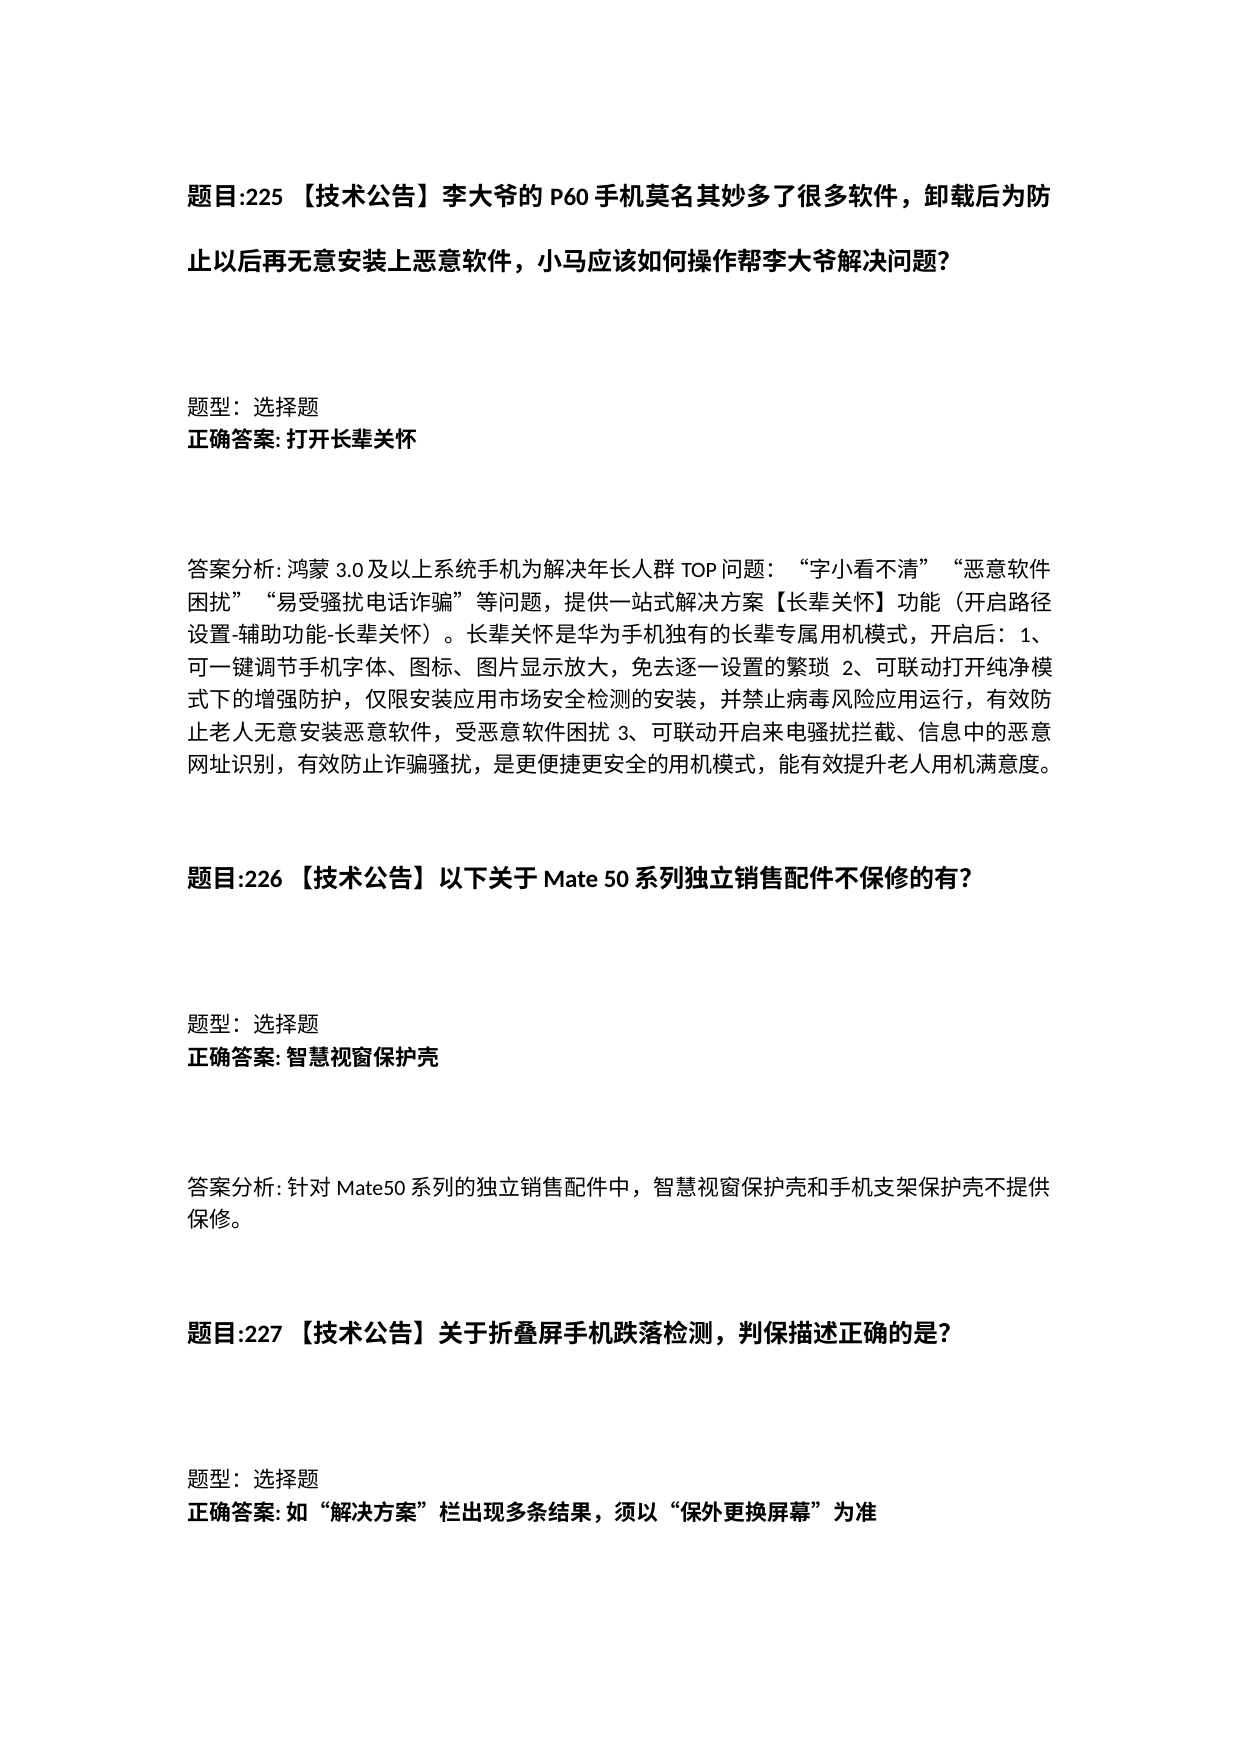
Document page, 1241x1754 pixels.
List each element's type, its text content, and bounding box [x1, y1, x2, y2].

text 题目:226 【技术公告】以下关于Mate 50系列独立销售配件不保修的有？ [187, 844, 1053, 909]
text 正确答案: 智慧视窗保护壳 [187, 1039, 1053, 1072]
text 题型：选择题 [187, 1462, 1053, 1494]
text 题目:227 【技术公告】关于折叠屏手机跌落检测，判保描述正确的是？ [187, 1299, 1053, 1364]
text 题目:225 【技术公告】李大爷的P60手机莫名其妙多了很多软件，卸载后为防止以后再无意安装上恶意软件，小马应该如何操作帮李大爷解决问题？ [187, 162, 1053, 292]
text 答案分析: 针对Mate50系列的独立销售配件中，智慧视窗保护壳和手机支架保护壳不提供保修。 [187, 1169, 1053, 1234]
text 题型：选择题 [187, 1007, 1053, 1039]
text 答案分析: 鸿蒙3.0及以上系统手机为解决年长人群TOP问题：“字小看不清”“恶意软件困扰”“易受骚扰电话诈骗”等问题，提供一站式解决方案【长辈关怀】功能（开启路径：设置-辅助功能-长辈关怀）。长辈关怀是华为手机独有的长辈专属用机模式，开启后：1、可一键调节手机字体、图标、图片显示放大，免去逐一设置的繁琐 2、可联动打开纯净模式下的增强防护，仅限安装应用市场安全检测的安装，并禁止病毒风险应用运行，有效防止老人无意安装恶意软件，受恶意软件困扰 3、可联动开启来电骚扰拦截、信息中的恶意网址识别，有效防止诈骗骚扰，是更便捷更安全的用机模式，能有效提升老人用机满意度。 [187, 552, 1053, 779]
text 正确答案: 如“解决方案”栏出现多条结果，须以“保外更换屏幕”为准 [187, 1494, 1053, 1527]
text 题型：选择题 [187, 389, 1053, 422]
text 正确答案: 打开长辈关怀 [187, 422, 1053, 454]
